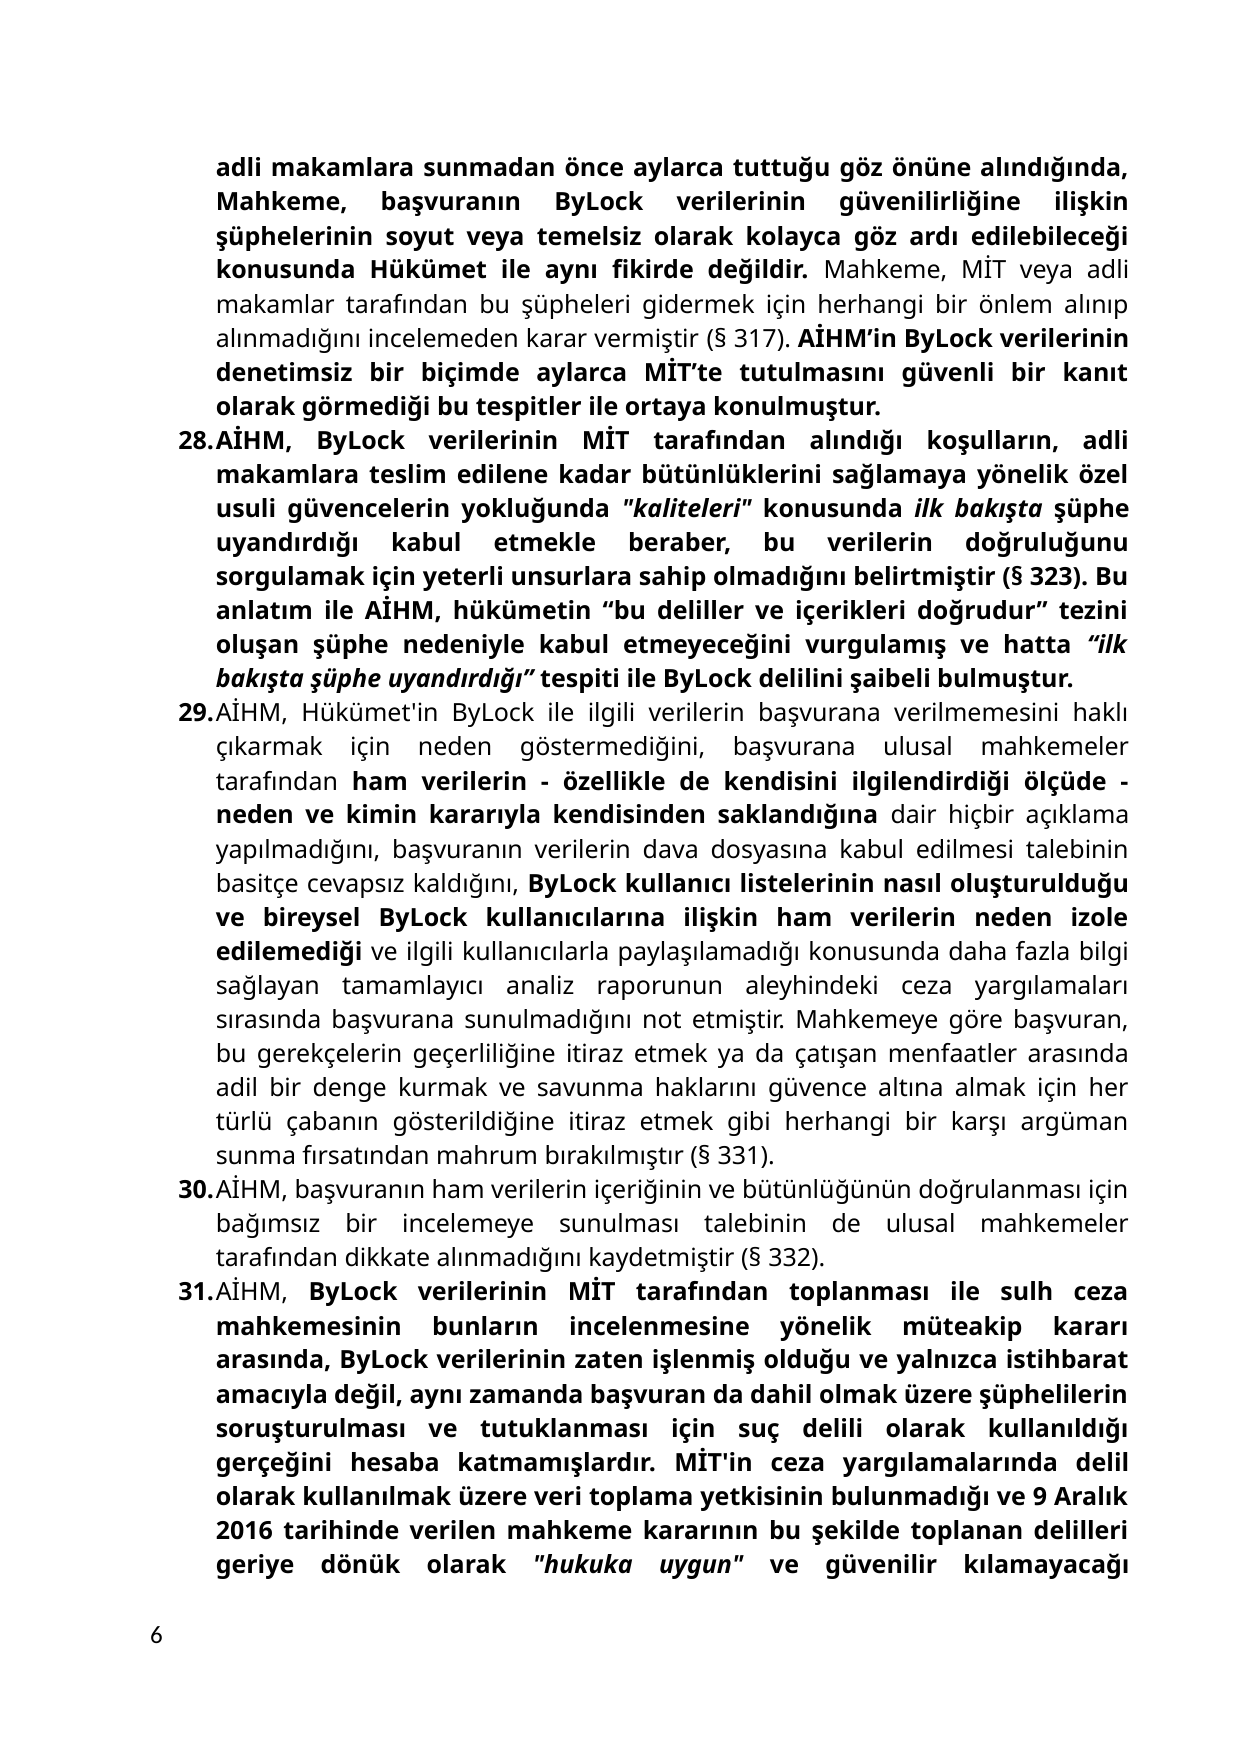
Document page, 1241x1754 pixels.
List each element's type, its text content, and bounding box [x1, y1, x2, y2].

list AİHM, ByLock verilerinin MİT tarafından alındığı koşulların, adli makamlara teslim edilene kadar bütünlüklerini sağlamaya yönelik özel usuli güvencelerin yokluğunda "kaliteleri" konusunda ilk bakışta şüphe uyandırdığı kabul etmekle beraber, bu verilerin doğruluğunu sorgulamak için yeterli unsurlara sahip olmadığını belirtmiştir (§ 323). Bu anlatım ile AİHM, hükümetin “bu deliller ve içerikleri doğrudur” tezini oluşan şüphe nedeniyle kabul etmeyeceğini vurgulamış ve hatta “ilk bakışta şüphe uyandırdığı” tespiti ile ByLock delilini şaibeli bulmuştur. [178, 422, 1129, 695]
list AİHM, Hükümet'in ByLock ile ilgili verilerin başvurana verilmemesini haklı çıkarmak için neden göstermediğini, başvurana ulusal mahkemeler tarafından ham verilerin - özellikle de kendisini ilgilendirdiği ölçüde - neden ve kimin kararıyla kendisinden saklandığına dair hiçbir açıklama yapılmadığını, başvuranın verilerin dava dosyasına kabul edilmesi talebinin basitçe cevapsız kaldığını, ByLock kullanıcı listelerinin nasıl oluşturulduğu ve bireysel ByLock kullanıcılarına ilişkin ham verilerin neden izole edilemediği ve ilgili kullanıcılarla paylaşılamadığı konusunda daha fazla bilgi sağlayan tamamlayıcı analiz raporunun aleyhindeki ceza yargılamaları sırasında başvurana sunulmadığını not etmiştir. Mahkemeye göre başvuran, bu gerekçelerin geçerliliğine itiraz etmek ya da çatışan menfaatler arasında adil bir denge kurmak ve savunma haklarını güvence altına almak için her türlü çabanın gösterildiğine itiraz etmek gibi herhangi bir karşı argüman sunma fırsatından mahrum bırakılmıştır (§ 331). [178, 695, 1129, 1172]
list AİHM, başvuranın ham verilerin içeriğinin ve bütünlüğünün doğrulanması için bağımsız bir incelemeye sunulması talebinin de ulusal mahkemeler tarafından dikkate alınmadığını kaydetmiştir (§ 332). [178, 1172, 1129, 1274]
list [178, 1274, 1129, 1581]
